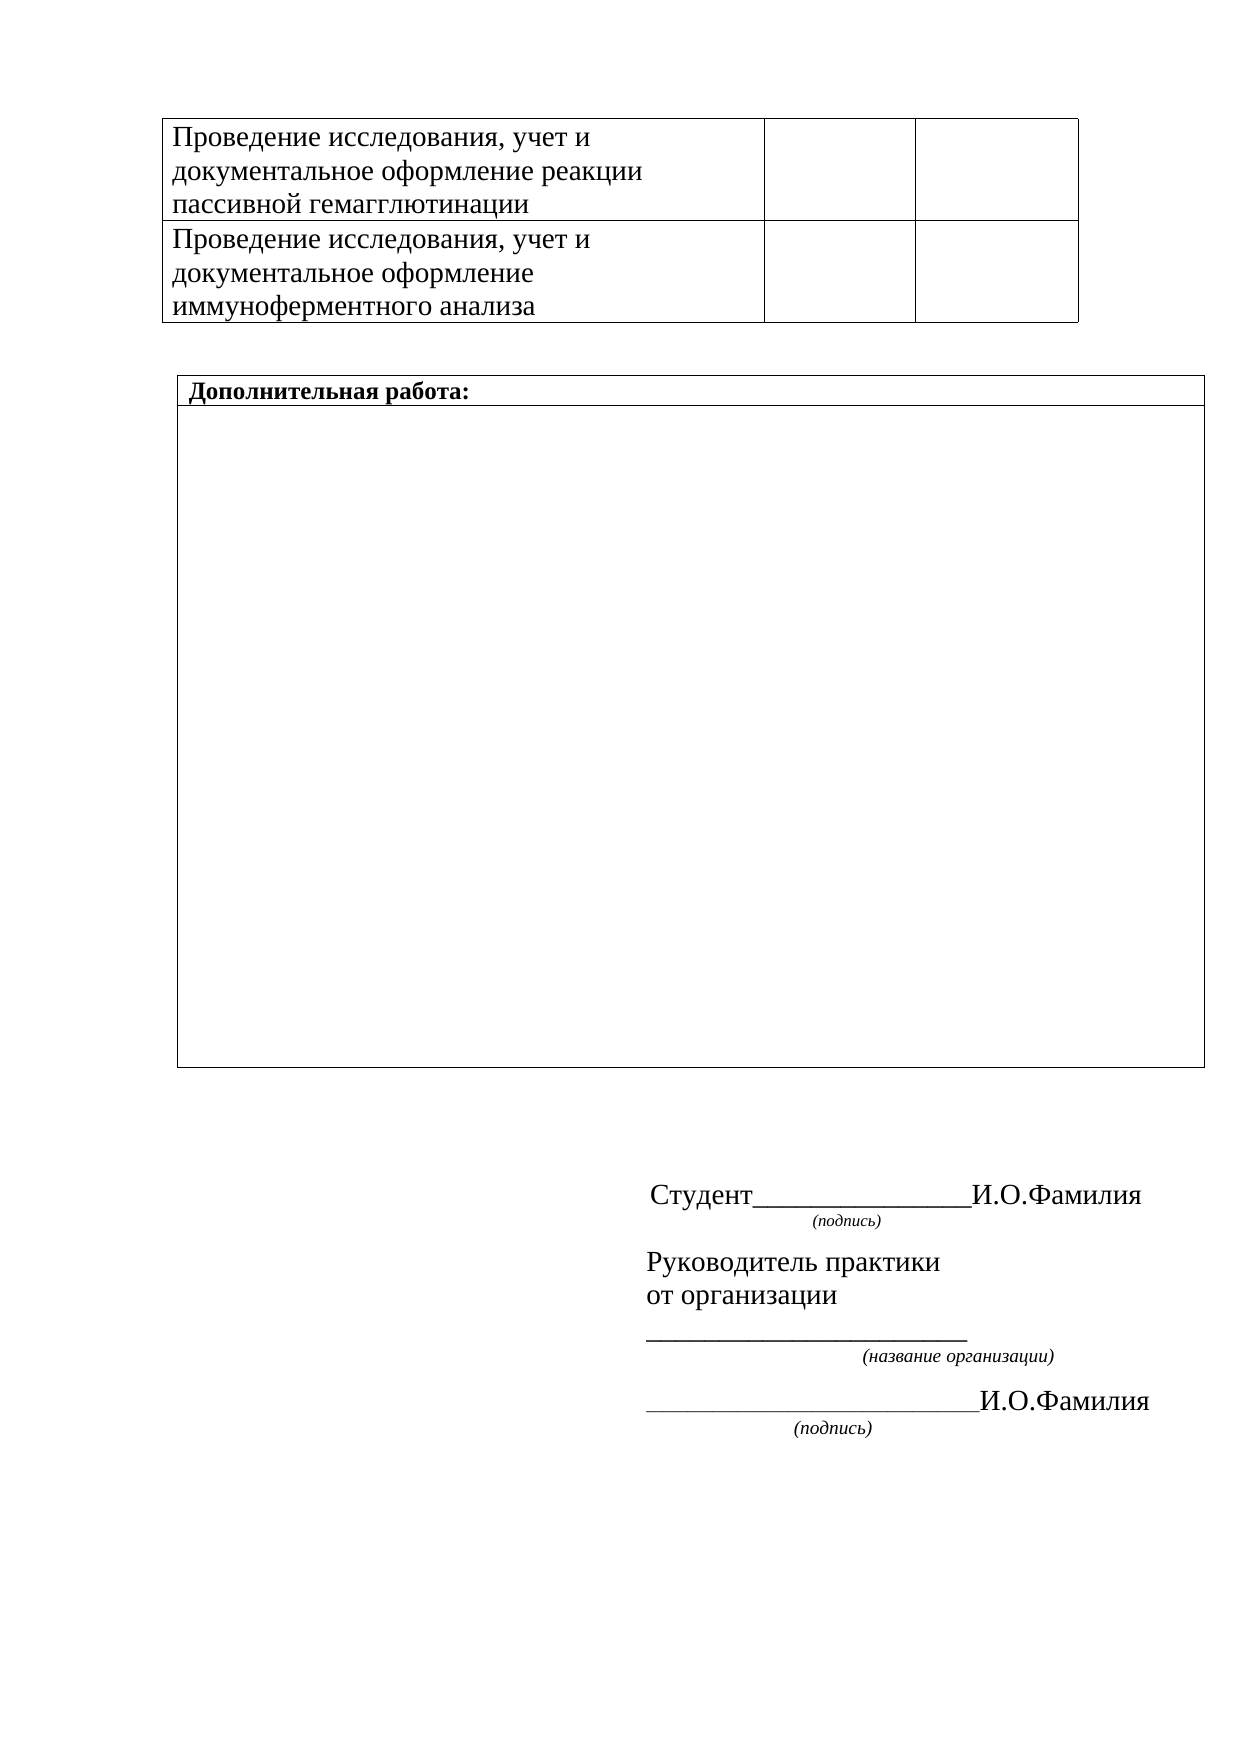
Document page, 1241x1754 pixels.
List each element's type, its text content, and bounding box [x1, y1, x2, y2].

text (подпись) [812, 1210, 1152, 1244]
table_cell Проведение исследования, учет и документальное оформление иммуноферментного анализа [163, 221, 764, 322]
table_cell [916, 221, 1078, 322]
text (подпись) [650, 1416, 1019, 1455]
text Студент_______________И.О.Фамилия [650, 1177, 1152, 1210]
text Руководитель практики [646, 1244, 1152, 1277]
table_header Дополнительная работа: [178, 376, 1204, 405]
table_cell [765, 221, 915, 322]
text (название организации) [768, 1344, 1152, 1383]
table_cell [916, 119, 1078, 220]
text ________________________________________И.О.Фамилия [646, 1383, 1152, 1416]
table_cell Проведение исследования, учет и документальное оформление реакции пассивной гемагглютинации [163, 119, 764, 220]
table_cell [178, 406, 1204, 1067]
text от организации ______________________ [646, 1277, 1152, 1344]
table_cell [765, 119, 915, 220]
